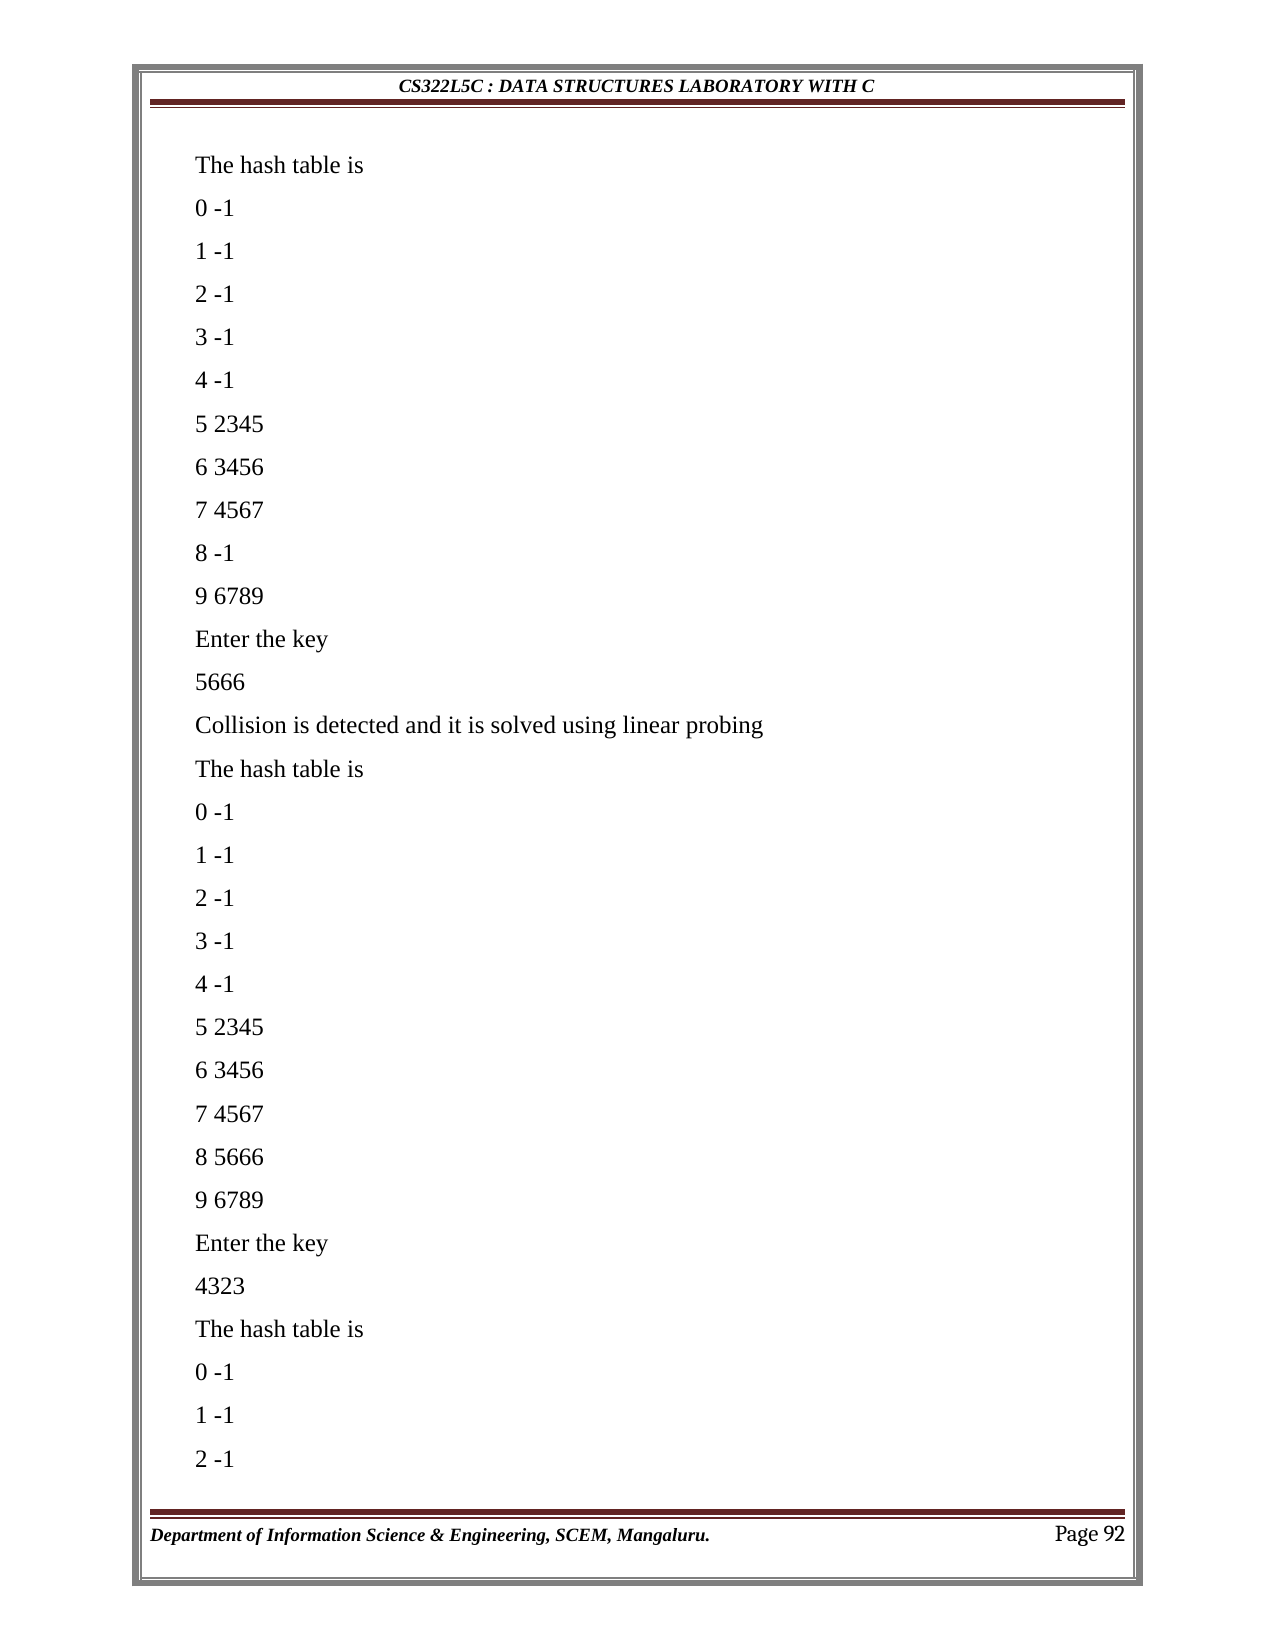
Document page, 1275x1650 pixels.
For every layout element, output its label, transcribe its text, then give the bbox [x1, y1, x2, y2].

text 9 6789 [150, 581, 1125, 610]
text 9 6789 [150, 1185, 1125, 1214]
text 2 -1 [150, 883, 1125, 912]
text 0 -1 [150, 1357, 1125, 1386]
text Collision is detected and it is solved using linear probing [150, 711, 1125, 739]
text 3 -1 [150, 322, 1125, 351]
text 1 -1 [150, 1401, 1125, 1429]
text 4 -1 [150, 366, 1125, 394]
text 7 4567 [195, 495, 1125, 524]
text 5 2345 [150, 1012, 1125, 1041]
text 8 -1 [150, 538, 1125, 567]
text 2 -1 [150, 1444, 1125, 1472]
text 1 -1 [150, 236, 1125, 265]
text The hash table is [150, 754, 1125, 782]
text 4323 [150, 1271, 1125, 1300]
text 8 5666 [150, 1142, 1125, 1171]
text 5 2345 [150, 409, 1125, 437]
text Enter the key [150, 1228, 1125, 1257]
text The hash table is [150, 1314, 1125, 1343]
text 6 3456 [150, 1056, 1125, 1084]
text 0 -1 [150, 193, 1125, 222]
text 4 -1 [150, 969, 1125, 998]
text 6 3456 [150, 452, 1125, 481]
text 1 -1 [150, 840, 1125, 869]
text 7 4567 [150, 1099, 1125, 1127]
text 3 -1 [150, 926, 1125, 955]
text 2 -1 [150, 279, 1125, 308]
text Enter the key [150, 624, 1125, 653]
text 5666 [150, 667, 1125, 696]
text The hash table is [150, 150, 1125, 179]
text 0 -1 [150, 797, 1125, 826]
